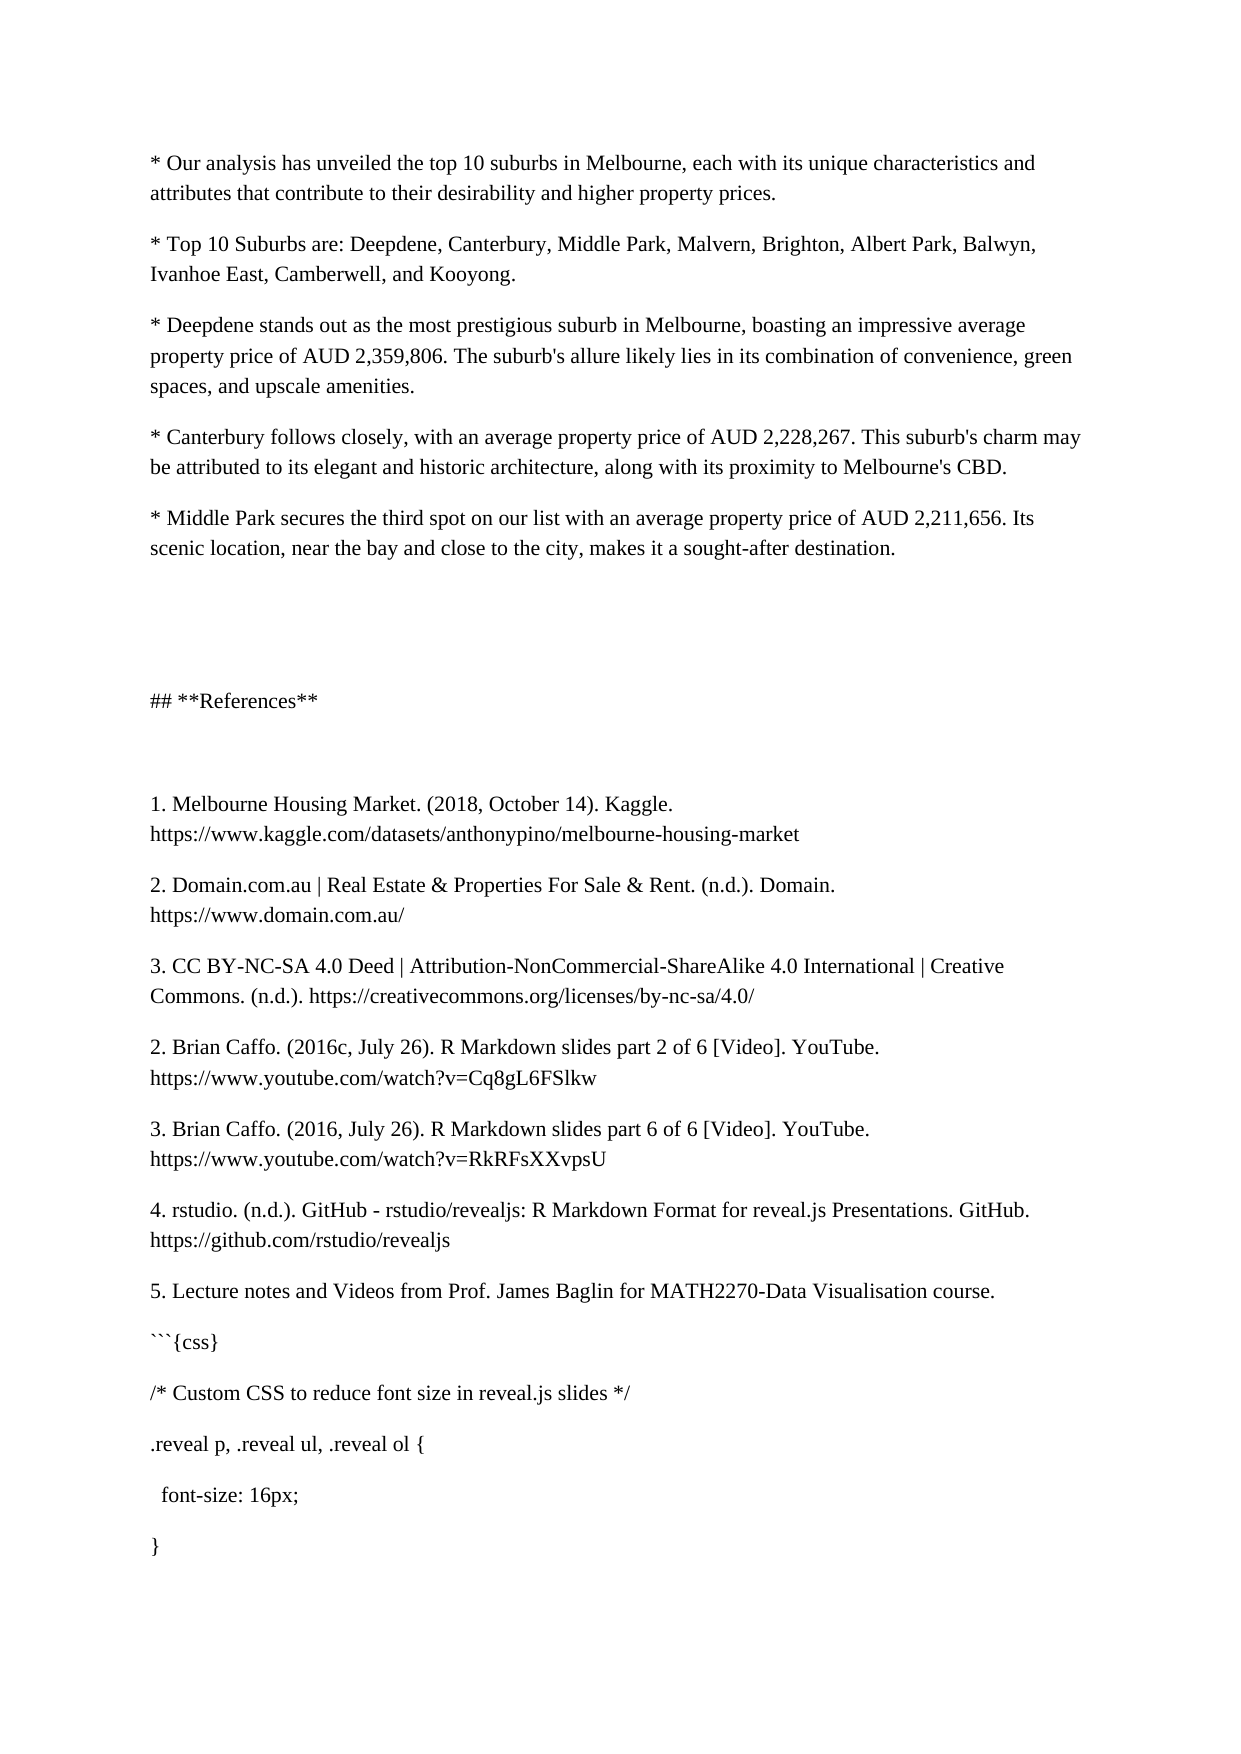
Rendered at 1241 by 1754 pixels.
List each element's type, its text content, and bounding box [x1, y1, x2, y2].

text 3. Brian Caffo. (2016, July 26). R Markdown slides part 6 of 6 [Video]. YouTube. https://www.youtube.com/watch?v=RkRFsXXvpsU [150, 1116, 1090, 1171]
text } [150, 1533, 1090, 1558]
text 2. Domain.com.au | Real Estate & Properties For Sale & Rent. (n.d.). Domain. https://www.domain.com.au/ [150, 872, 1090, 927]
text /* Custom CSS to reduce font size in reveal.js slides */ [150, 1380, 1090, 1405]
text 3. CC BY-NC-SA 4.0 Deed | Attribution-NonCommercial-ShareAlike 4.0 International | Creative Commons. (n.d.). https://creativecommons.org/licenses/by-nc-sa/4.0/ [150, 953, 1090, 1008]
text 5. Lecture notes and Videos from Prof. James Baglin for MATH2270-Data Visualisation course. [150, 1278, 1090, 1303]
text font-size: 16px; [150, 1482, 1090, 1507]
text * Middle Park secures the third spot on our list with an average property price of AUD 2,211,656. Its scenic location, near the bay and close to the city, makes it a sought-after destination. [150, 505, 1090, 561]
text ```{css} [150, 1329, 1090, 1354]
text 2. Brian Caffo. (2016c, July 26). R Markdown slides part 2 of 6 [Video]. YouTube. https://www.youtube.com/watch?v=Cq8gL6FSlkw [150, 1034, 1090, 1090]
text .reveal p, .reveal ul, .reveal ol { [150, 1431, 1090, 1456]
text 1. Melbourne Housing Market. (2018, October 14). Kaggle. https://www.kaggle.com/datasets/anthonypino/melbourne-housing-market [150, 791, 1090, 846]
text 4. rstudio. (n.d.). GitHub - rstudio/revealjs: R Markdown Format for reveal.js Presentations. GitHub. https://github.com/rstudio/revealjs [150, 1197, 1090, 1252]
text * Our analysis has unveiled the top 10 suburbs in Melbourne, each with its unique characteristics and attributes that contribute to their desirability and higher property prices. [150, 150, 1090, 205]
text * Top 10 Suburbs are: Deepdene, Canterbury, Middle Park, Malvern, Brighton, Albert Park, Balwyn, Ivanhoe East, Camberwell, and Kooyong. [150, 231, 1090, 287]
text ## **References** [150, 688, 1090, 714]
text * Canterbury follows closely, with an average property price of AUD 2,228,267. This suburb's charm may be attributed to its elegant and historic architecture, along with its proximity to Melbourne's CBD. [150, 424, 1090, 479]
text * Deepdene stands out as the most prestigious suburb in Melbourne, boasting an impressive average property price of AUD 2,359,806. The suburb's allure likely lies in its combination of convenience, green spaces, and upscale amenities. [150, 312, 1090, 398]
